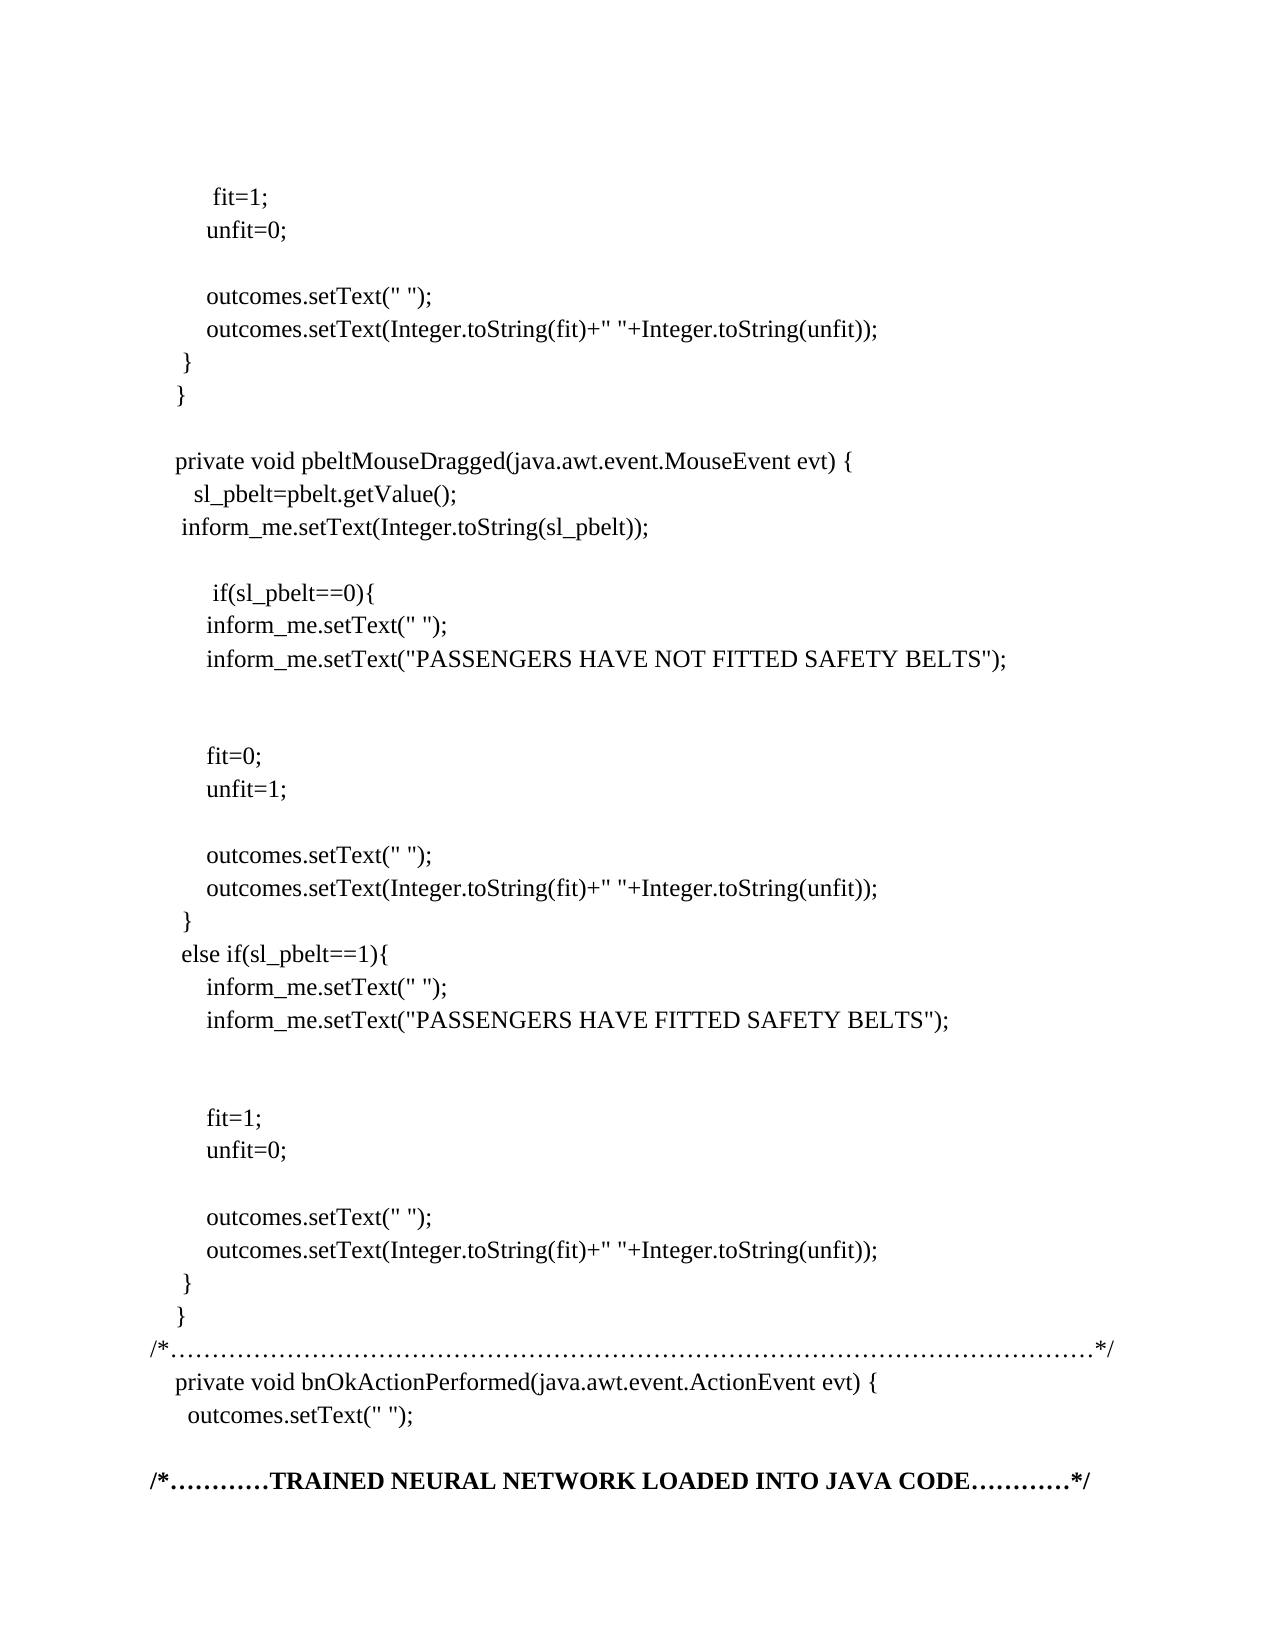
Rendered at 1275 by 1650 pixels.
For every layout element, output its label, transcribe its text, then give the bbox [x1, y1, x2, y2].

text unfit=0; [150, 215, 1125, 244]
text } [150, 1301, 1125, 1329]
text } [150, 347, 1125, 376]
text fit=1; [150, 182, 1125, 211]
text else if(sl_pbelt==1){ [150, 939, 1125, 968]
text unfit=0; [150, 1136, 1125, 1164]
text inform_me.setText("PASSENGERS HAVE NOT FITTED SAFETY BELTS"); [150, 644, 1125, 672]
text } [150, 380, 1125, 409]
text outcomes.setText(" "); [150, 840, 1125, 869]
text outcomes.setText(" "); [150, 1202, 1125, 1230]
text inform_me.setText(Integer.toString(sl_pbelt)); [150, 512, 1125, 541]
text unfit=1; [150, 774, 1125, 803]
text sl_pbelt=pbelt.getValue(); [150, 479, 1125, 508]
text outcomes.setText(Integer.toString(fit)+" "+Integer.toString(unfit)); [150, 1235, 1125, 1263]
text } [150, 906, 1125, 935]
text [150, 314, 1125, 343]
text outcomes.setText(" "); [150, 281, 1125, 310]
text } [150, 1268, 1125, 1296]
text outcomes.setText(Integer.toString(fit)+" "+Integer.toString(unfit)); [150, 873, 1125, 902]
text fit=0; [150, 741, 1125, 770]
text outcomes.setText(" "); [150, 1400, 1125, 1428]
text private void pbeltMouseDragged(java.awt.event.MouseEvent evt) { [150, 446, 1125, 475]
text inform_me.setText(" "); [150, 972, 1125, 1001]
text /*…………………………………………………………………………………………………*/ [150, 1334, 1125, 1362]
text /*…………TRAINED NEURAL NETWORK LOADED INTO JAVA CODE…………*/ [150, 1466, 1125, 1494]
text fit=1; [150, 1103, 1125, 1131]
text inform_me.setText("PASSENGERS HAVE FITTED SAFETY BELTS"); [150, 1005, 1125, 1034]
text inform_me.setText(" "); [150, 611, 1125, 639]
text if(sl_pbelt==0){ [150, 578, 1125, 606]
text private void bnOkActionPerformed(java.awt.event.ActionEvent evt) { [150, 1367, 1125, 1396]
